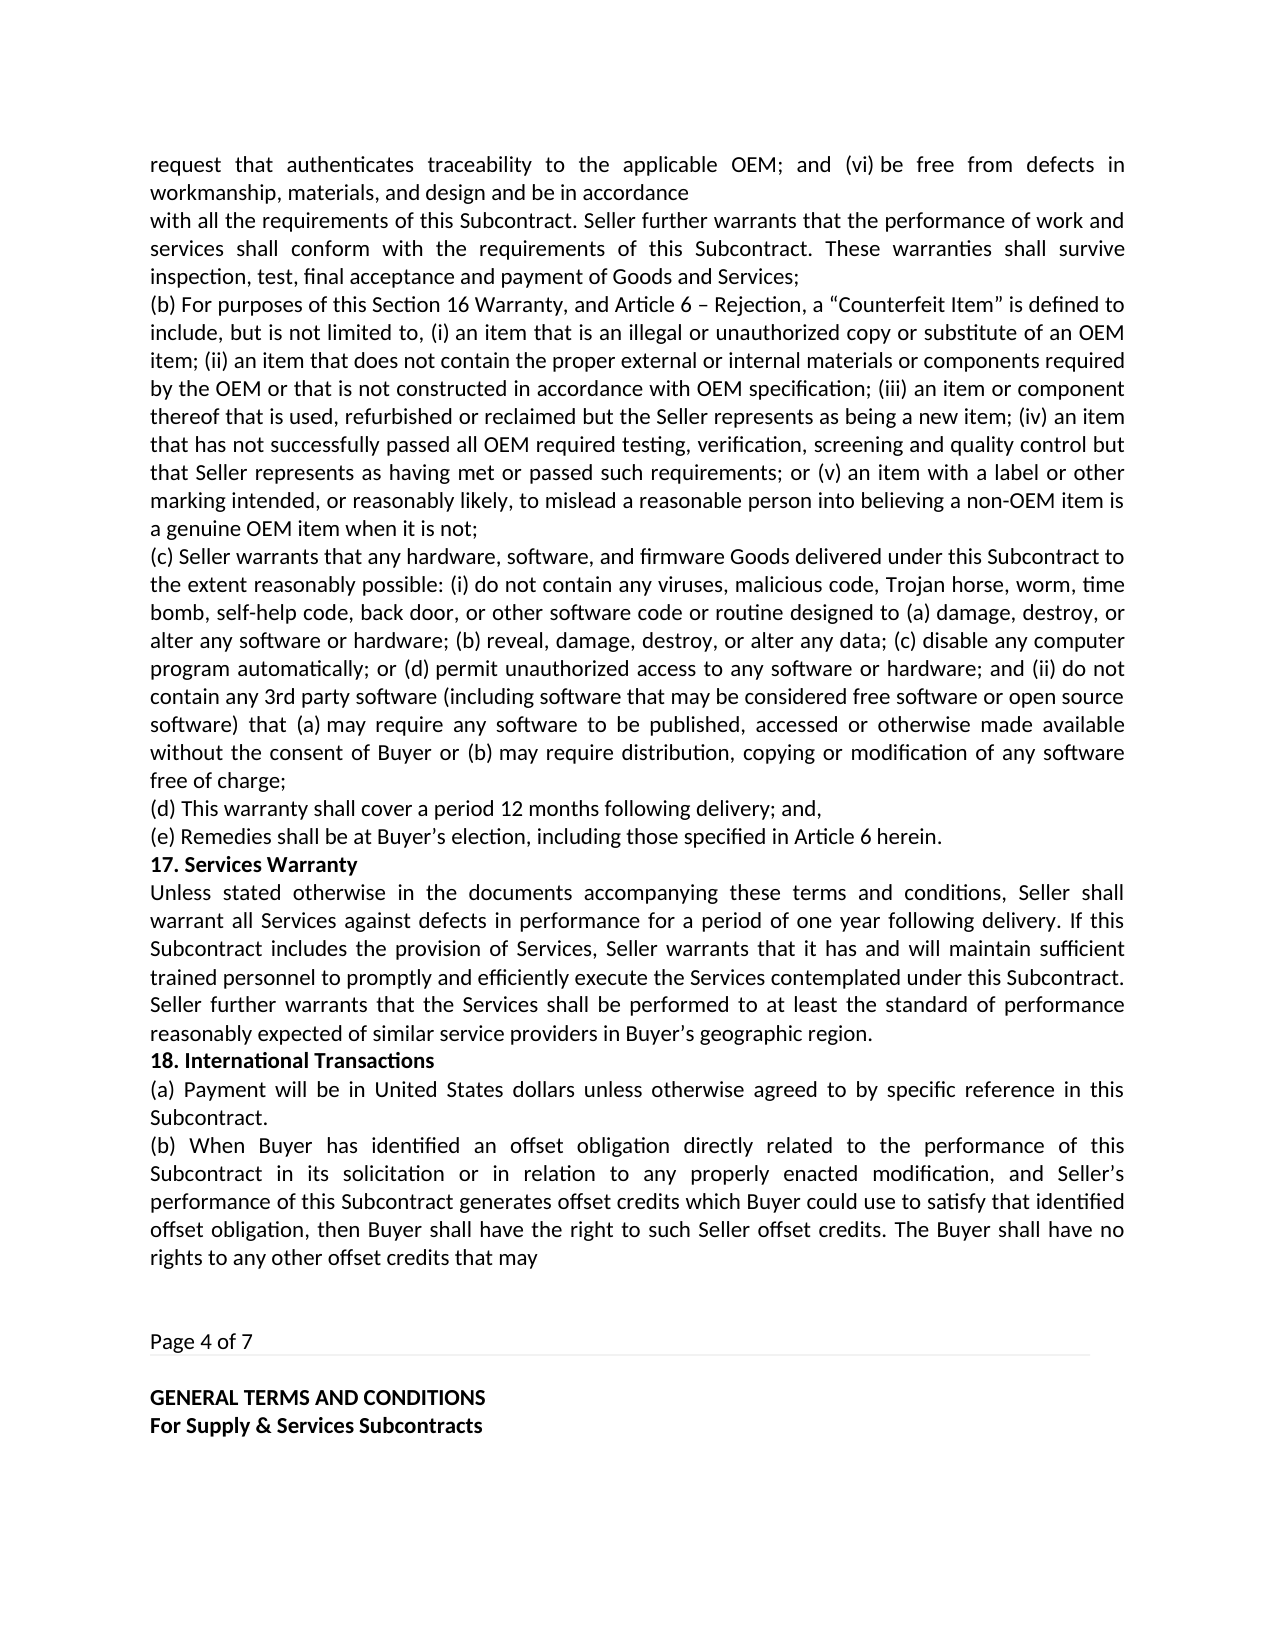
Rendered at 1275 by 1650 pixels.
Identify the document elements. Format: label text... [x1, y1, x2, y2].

text (b) When Buyer has identified an offset obligation directly related to the performance of this Subcontract in its solicitation or in relation to any properly enacted modification, and Seller’s performance of this Subcontract generates offset credits which Buyer could use to satisfy that identified offset obligation, then Buyer shall have the right to such Seller offset credits. The Buyer shall have no rights to any other offset credits that may [150, 1131, 1125, 1271]
text (d) This warranty shall cover a period 12 months following delivery; and, [150, 794, 1125, 822]
text (b) For purposes of this Section 16 Warranty, and Article 6 – Rejection, a “Counterfeit Item” is defined to include, but is not limited to, (i) an item that is an illegal or unauthorized copy or substitute of an OEM item; (ii) an item that does not contain the proper external or internal materials or components required by the OEM or that is not constructed in accordance with OEM specification; (iii) an item or component thereof that is used, refurbished or reclaimed but the Seller represents as being a new item; (iv) an item that has not successfully passed all OEM required testing, verification, screening and quality control but that Seller represents as having met or passed such requirements; or (v) an item with a label or other marking intended, or reasonably likely, to mislead a reasonable person into believing a non-OEM item is a genuine OEM item when it is not; [150, 290, 1125, 542]
text For Supply & Services Subcontracts [150, 1411, 1125, 1439]
text (a) Payment will be in United States dollars unless otherwise agreed to by specific reference in this Subcontract. [150, 1075, 1125, 1131]
text with all the requirements of this Subcontract. Seller further warrants that the performance of work and services shall conform with the requirements of this Subcontract. These warranties shall survive inspection, test, final acceptance and payment of Goods and Services; [150, 206, 1125, 290]
text (e) Remedies shall be at Buyer’s election, including those specified in Article 6 herein. [150, 822, 1125, 851]
text 17. Services Warranty [150, 851, 1125, 878]
text Page 4 of 7 [150, 1327, 1125, 1355]
text (c) Seller warrants that any hardware, software, and firmware Goods delivered under this Subcontract to the extent reasonably possible: (i) do not contain any viruses, malicious code, Trojan horse, worm, time bomb, self-help code, back door, or other software code or routine designed to (a) damage, destroy, or alter any software or hardware; (b) reveal, damage, destroy, or alter any data; (c) disable any computer program automatically; or (d) permit unauthorized access to any software or hardware; and (ii) do not contain any 3rd party software (including software that may be considered free software or open source software) that (a) may require any software to be published, accessed or otherwise made available without the consent of Buyer or (b) may require distribution, copying or modification of any software free of charge; [150, 542, 1125, 794]
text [150, 150, 1125, 206]
text GENERAL TERMS AND CONDITIONS [150, 1383, 1125, 1411]
text 18. International Transactions [150, 1047, 1125, 1075]
text Unless stated otherwise in the documents accompanying these terms and conditions, Seller shall warrant all Services against defects in performance for a period of one year following delivery. If this Subcontract includes the provision of Services, Seller warrants that it has and will maintain sufficient trained personnel to promptly and efficiently execute the Services contemplated under this Subcontract. Seller further warrants that the Services shall be performed to at least the standard of performance reasonably expected of similar service providers in Buyer’s geographic region. [150, 878, 1125, 1047]
